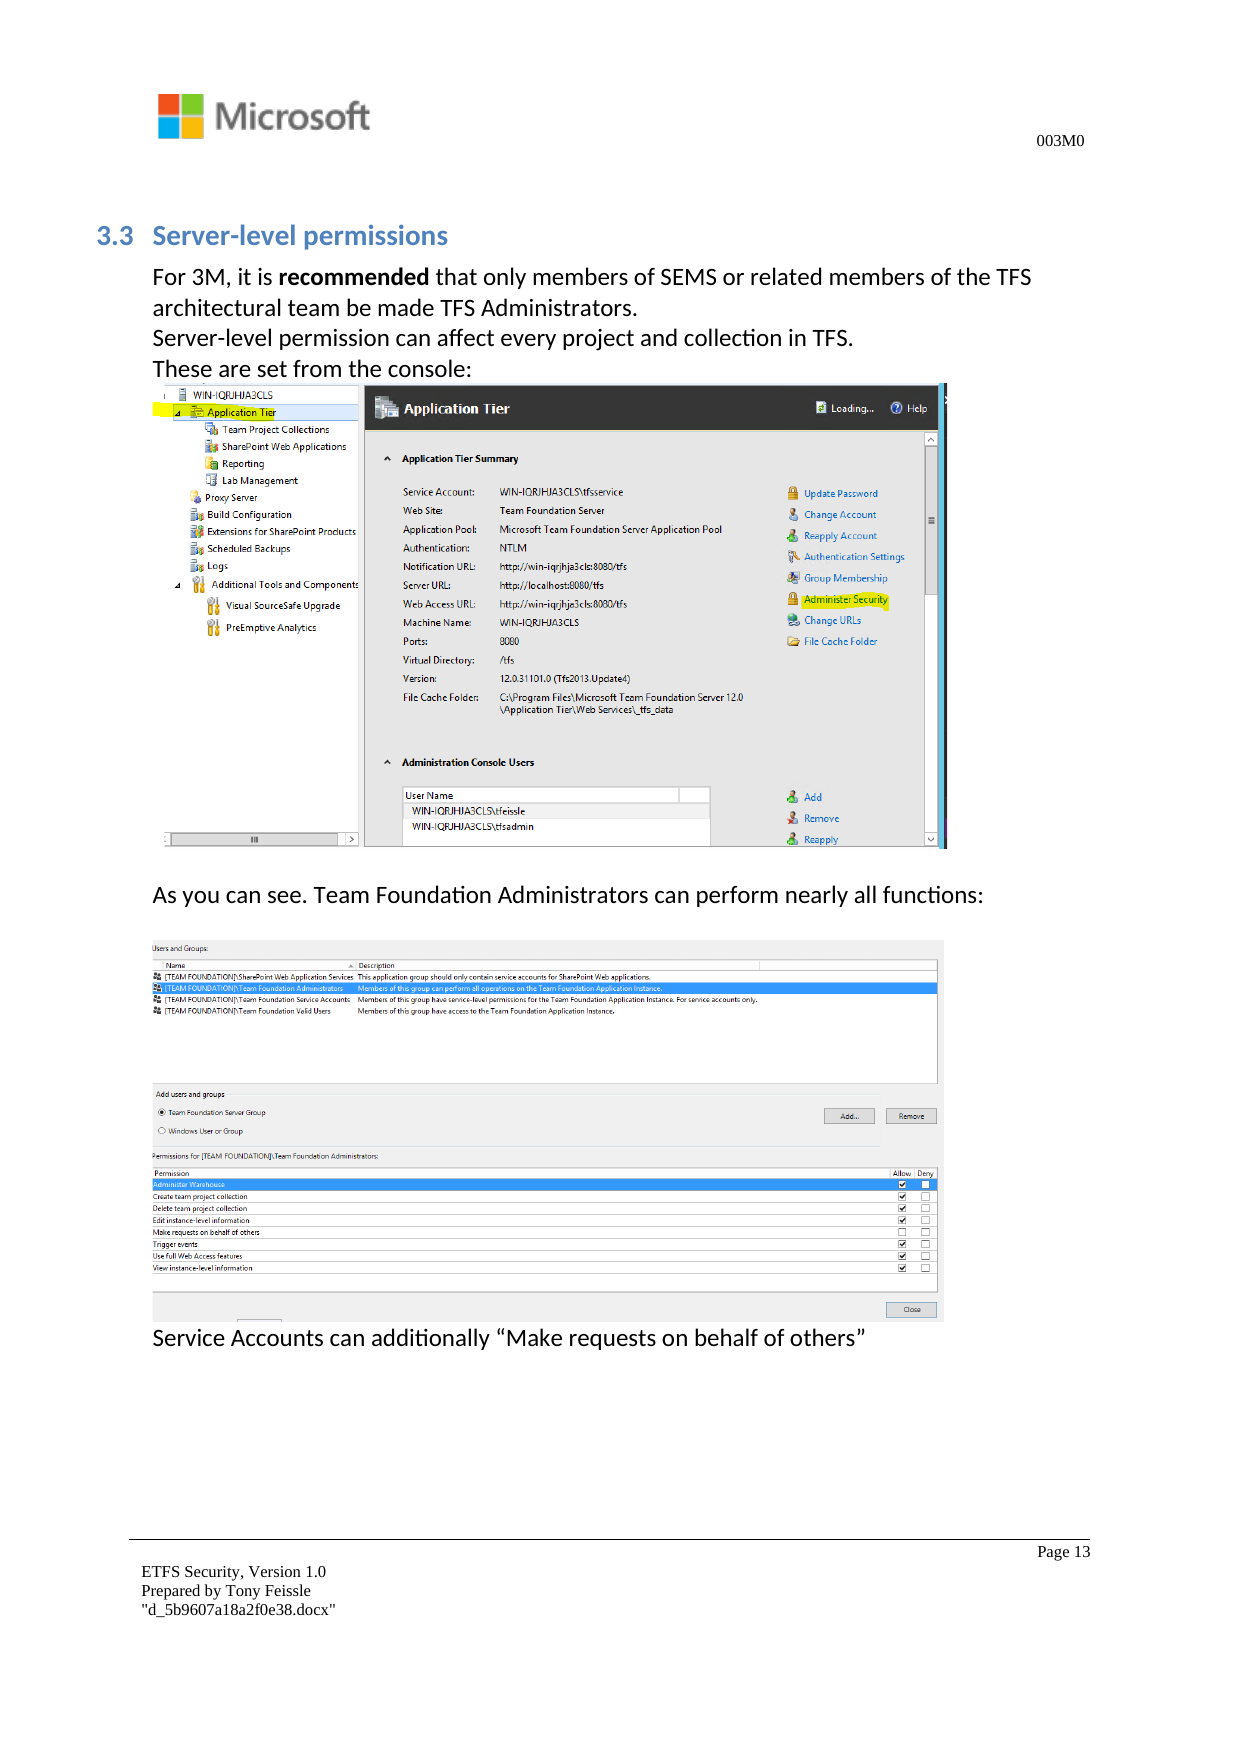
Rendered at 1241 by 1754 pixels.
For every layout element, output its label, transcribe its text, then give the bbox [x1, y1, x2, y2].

text As you can see. Team Foundation Administrators can perform nearly all functions: [152, 879, 1090, 909]
text Service Accounts can additionally “Make requests on behalf of others” [152, 1322, 1090, 1353]
subtitle Server-level permissions [96, 217, 1090, 253]
picture [152, 383, 948, 849]
picture [152, 940, 944, 1322]
picture [158, 94, 371, 140]
text These are set from the console: [152, 353, 1090, 383]
text For 3M, it is recommended that only members of SEMS or related members of the TFS architectural team be made TFS Administrators. [152, 261, 1090, 322]
text Server-level permission can affect every project and collection in TFS. [152, 322, 1090, 353]
